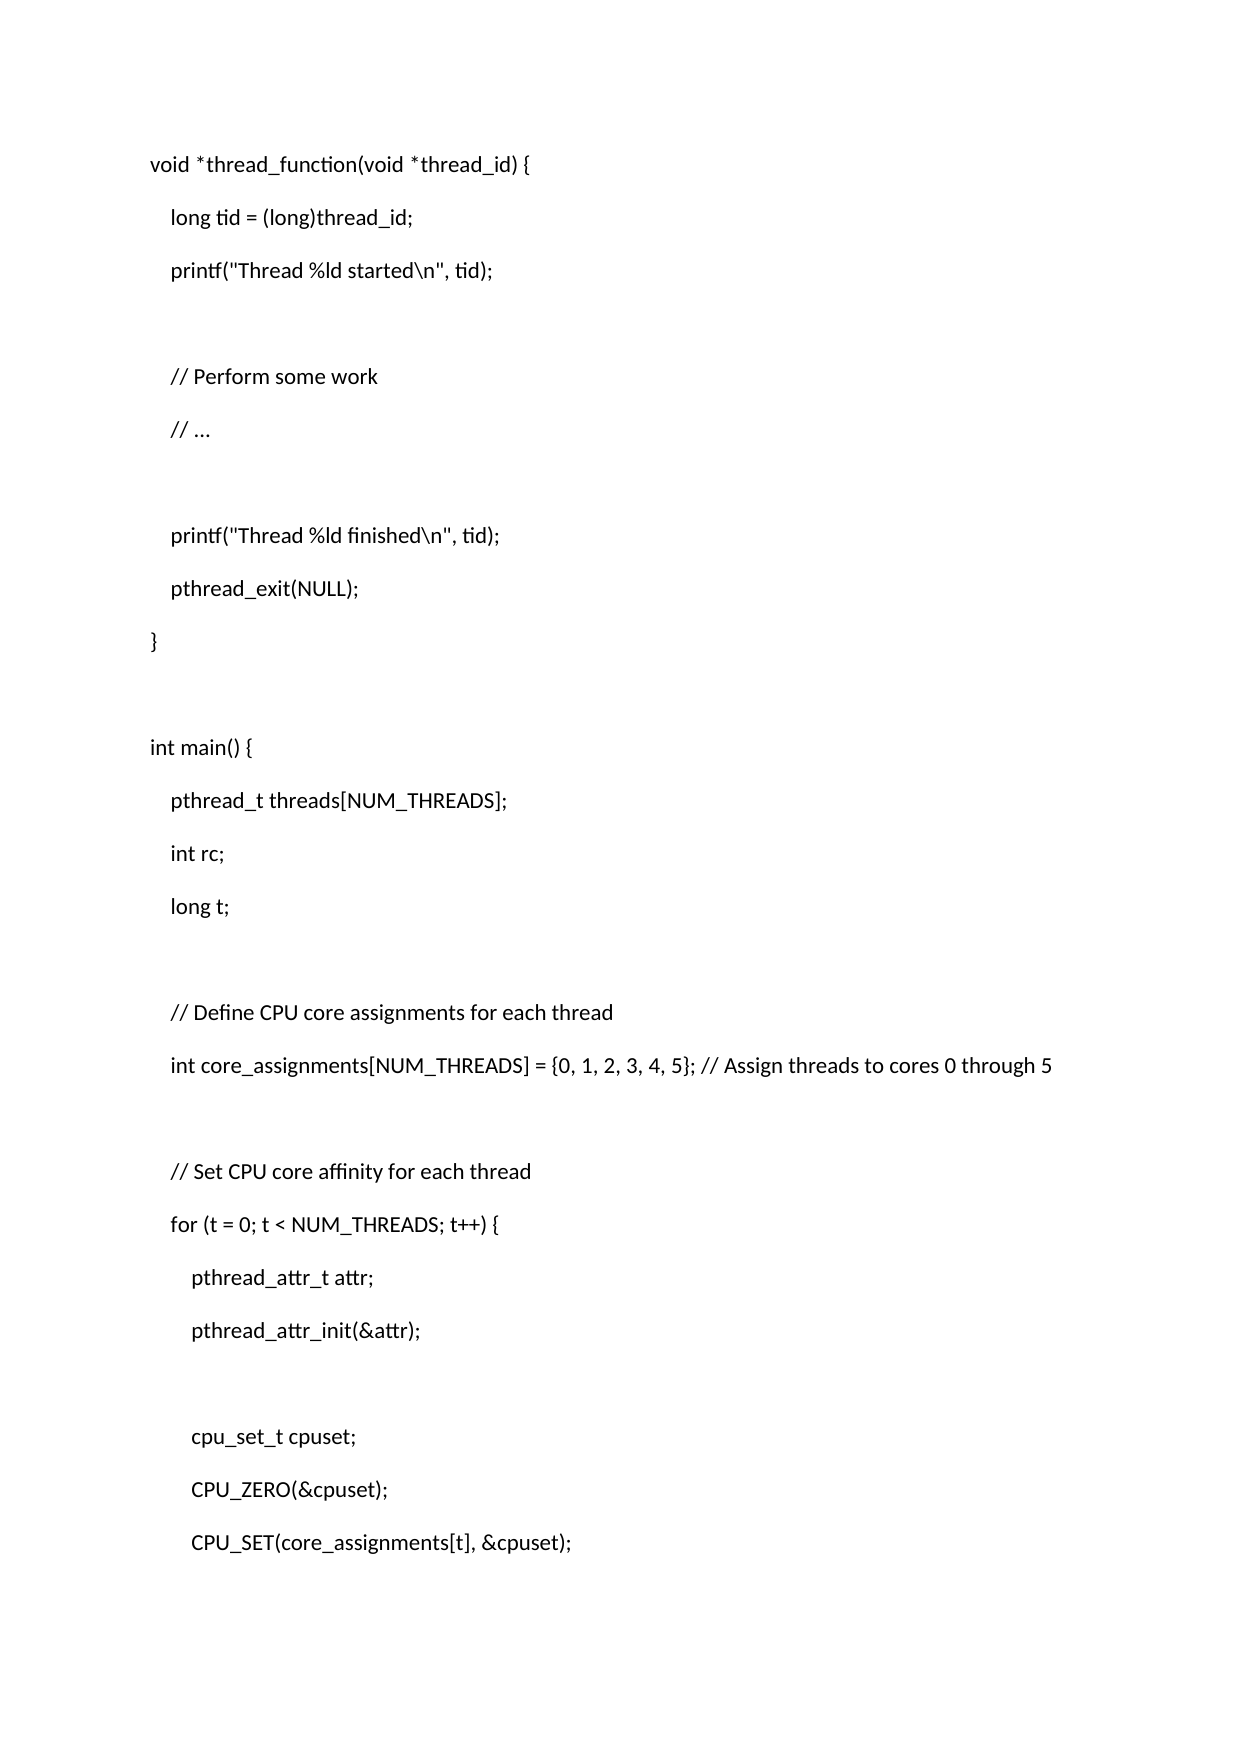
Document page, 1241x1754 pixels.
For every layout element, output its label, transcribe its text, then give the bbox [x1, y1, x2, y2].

text // Set CPU core affinity for each thread [150, 1157, 1090, 1185]
text long t; [150, 892, 1090, 920]
text } [150, 627, 1090, 655]
text int rc; [150, 839, 1090, 867]
text void *thread_function(void *thread_id) { [150, 150, 1090, 178]
text printf("Thread %ld finished\n", tid); [150, 521, 1090, 549]
text CPU_ZERO(&cpuset); [150, 1476, 1090, 1503]
text CPU_SET(core_assignments[t], &cpuset); [150, 1528, 1090, 1557]
text int main() { [150, 733, 1090, 761]
text pthread_t threads[NUM_THREADS]; [150, 786, 1090, 814]
text for (t = 0; t < NUM_THREADS; t++) { [150, 1210, 1090, 1238]
text int core_assignments[NUM_THREADS] = {0, 1, 2, 3, 4, 5}; // Assign threads to cores 0 through 5 [150, 1051, 1090, 1079]
text printf("Thread %ld started\n", tid); [150, 256, 1090, 284]
text pthread_attr_init(&attr); [150, 1316, 1090, 1344]
text // ... [150, 415, 1090, 443]
text long tid = (long)thread_id; [150, 203, 1090, 231]
text pthread_exit(NULL); [150, 574, 1090, 602]
text cpu_set_t cpuset; [150, 1422, 1090, 1451]
text // Define CPU core assignments for each thread [150, 998, 1090, 1026]
text // Perform some work [150, 362, 1090, 390]
text pthread_attr_t attr; [150, 1263, 1090, 1291]
